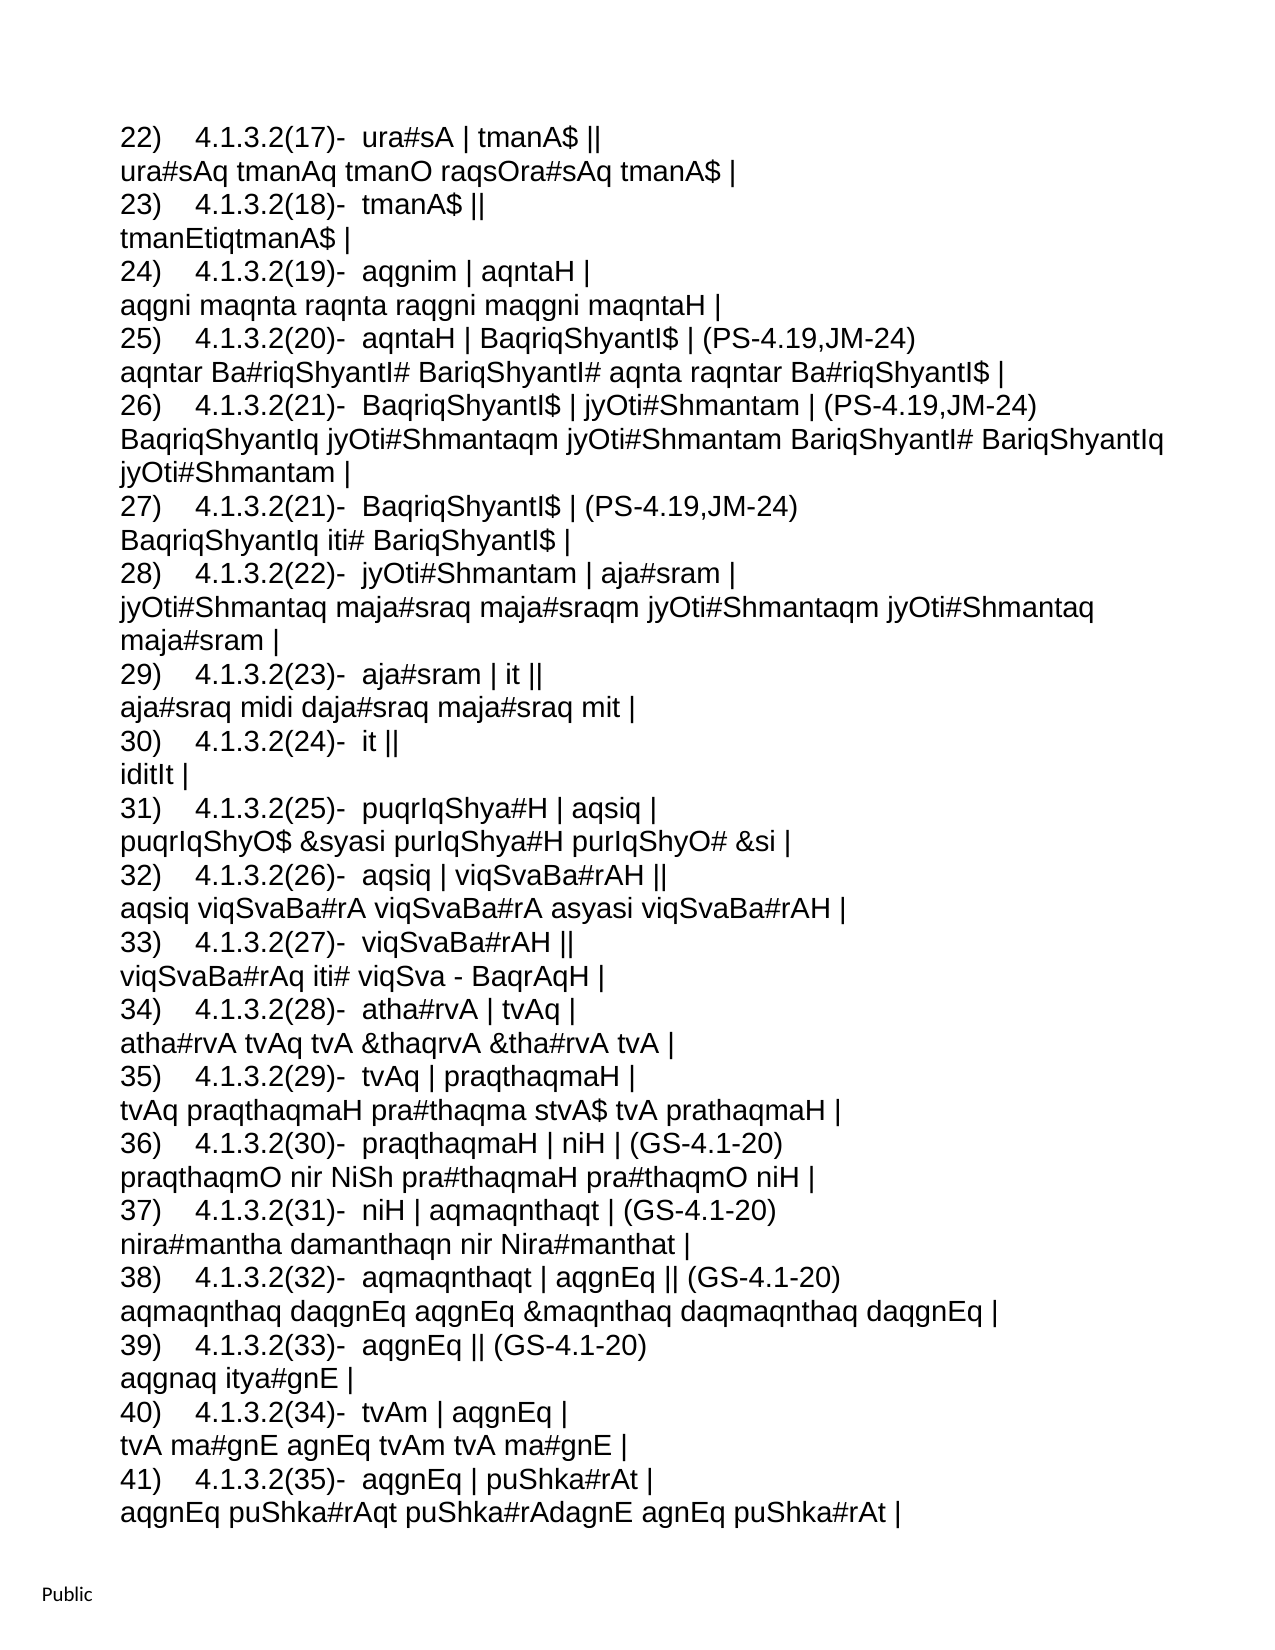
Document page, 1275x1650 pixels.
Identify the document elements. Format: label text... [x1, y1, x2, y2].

text aqgni maqnta raqnta raqgni maqgni maqntaH | [120, 288, 1200, 321]
text 38) 4.1.3.2(32)- aqmaqnthaqt | aqgnEq || (GS-4.1-20) [120, 1260, 1200, 1294]
text 36) 4.1.3.2(30)- praqthaqmaH | niH | (GS-4.1-20) [120, 1126, 1200, 1160]
text ura#sAq tmanAq tmanO raqsOra#sAq tmanA$ | [120, 153, 1200, 187]
text 32) 4.1.3.2(26)- aqsiq | viqSvaBa#rAH || [120, 858, 1200, 891]
text aja#sraq midi daja#sraq maja#sraq mit | [120, 690, 1200, 724]
text puqrIqShyO$ &syasi purIqShya#H purIqShyO# &si | [120, 824, 1200, 858]
text 35) 4.1.3.2(29)- tvAq | praqthaqmaH | [120, 1059, 1200, 1093]
text 31) 4.1.3.2(25)- puqrIqShya#H | aqsiq | [120, 791, 1200, 824]
text 33) 4.1.3.2(27)- viqSvaBa#rAH || [120, 925, 1200, 958]
text iditIt | [120, 757, 1200, 791]
text BaqriqShyantIq jyOti#Shmantaqm jyOti#Shmantam BariqShyantI# BariqShyantIq jyOti#Shmantam | [120, 422, 1200, 489]
text viqSvaBa#rAq iti# viqSva - BaqrAqH | [120, 958, 1200, 992]
text 25) 4.1.3.2(20)- aqntaH | BaqriqShyantI$ | (PS-4.19,JM-24) [120, 321, 1200, 355]
text 26) 4.1.3.2(21)- BaqriqShyantI$ | jyOti#Shmantam | (PS-4.19,JM-24) [120, 388, 1200, 422]
text praqthaqmO nir NiSh pra#thaqmaH pra#thaqmO niH | [120, 1160, 1200, 1193]
text 39) 4.1.3.2(33)- aqgnEq || (GS-4.1-20) [120, 1327, 1200, 1361]
text aqsiq viqSvaBa#rA viqSvaBa#rA asyasi viqSvaBa#rAH | [120, 891, 1200, 925]
text tvA ma#gnE agnEq tvAm tvA ma#gnE | [120, 1428, 1200, 1462]
text 24) 4.1.3.2(19)- aqgnim | aqntaH | [120, 254, 1200, 288]
text nira#mantha damanthaqn nir Nira#manthat | [120, 1227, 1200, 1260]
text 34) 4.1.3.2(28)- atha#rvA | tvAq | [120, 992, 1200, 1026]
text 40) 4.1.3.2(34)- tvAm | aqgnEq | [120, 1394, 1200, 1428]
text aqmaqnthaq daqgnEq aqgnEq &maqnthaq daqmaqnthaq daqgnEq | [120, 1294, 1200, 1327]
text 37) 4.1.3.2(31)- niH | aqmaqnthaqt | (GS-4.1-20) [120, 1193, 1200, 1227]
text atha#rvA tvAq tvA &thaqrvA &tha#rvA tvA | [120, 1026, 1200, 1059]
text 23) 4.1.3.2(18)- tmanA$ || [120, 187, 1200, 221]
text tmanEtiqtmanA$ | [120, 221, 1200, 254]
text 30) 4.1.3.2(24)- it || [120, 724, 1200, 757]
text tvAq praqthaqmaH pra#thaqma stvA$ tvA prathaqmaH | [120, 1093, 1200, 1126]
text 22) 4.1.3.2(17)- ura#sA | tmanA$ || [120, 120, 1200, 153]
text jyOti#Shmantaq maja#sraq maja#sraqm jyOti#Shmantaqm jyOti#Shmantaq maja#sram | [120, 589, 1200, 657]
text aqntar Ba#riqShyantI# BariqShyantI# aqnta raqntar Ba#riqShyantI$ | [120, 355, 1200, 388]
text 27) 4.1.3.2(21)- BaqriqShyantI$ | (PS-4.19,JM-24) [120, 489, 1200, 522]
text 29) 4.1.3.2(23)- aja#sram | it || [120, 657, 1200, 690]
text BaqriqShyantIq iti# BariqShyantI$ | [120, 522, 1200, 556]
text 41) 4.1.3.2(35)- aqgnEq | puShka#rAt | [120, 1462, 1200, 1495]
text aqgnaq itya#gnE | [120, 1361, 1200, 1394]
text aqgnEq puShka#rAqt puShka#rAdagnE agnEq puShka#rAt | [120, 1495, 1200, 1529]
text 28) 4.1.3.2(22)- jyOti#Shmantam | aja#sram | [120, 556, 1200, 589]
